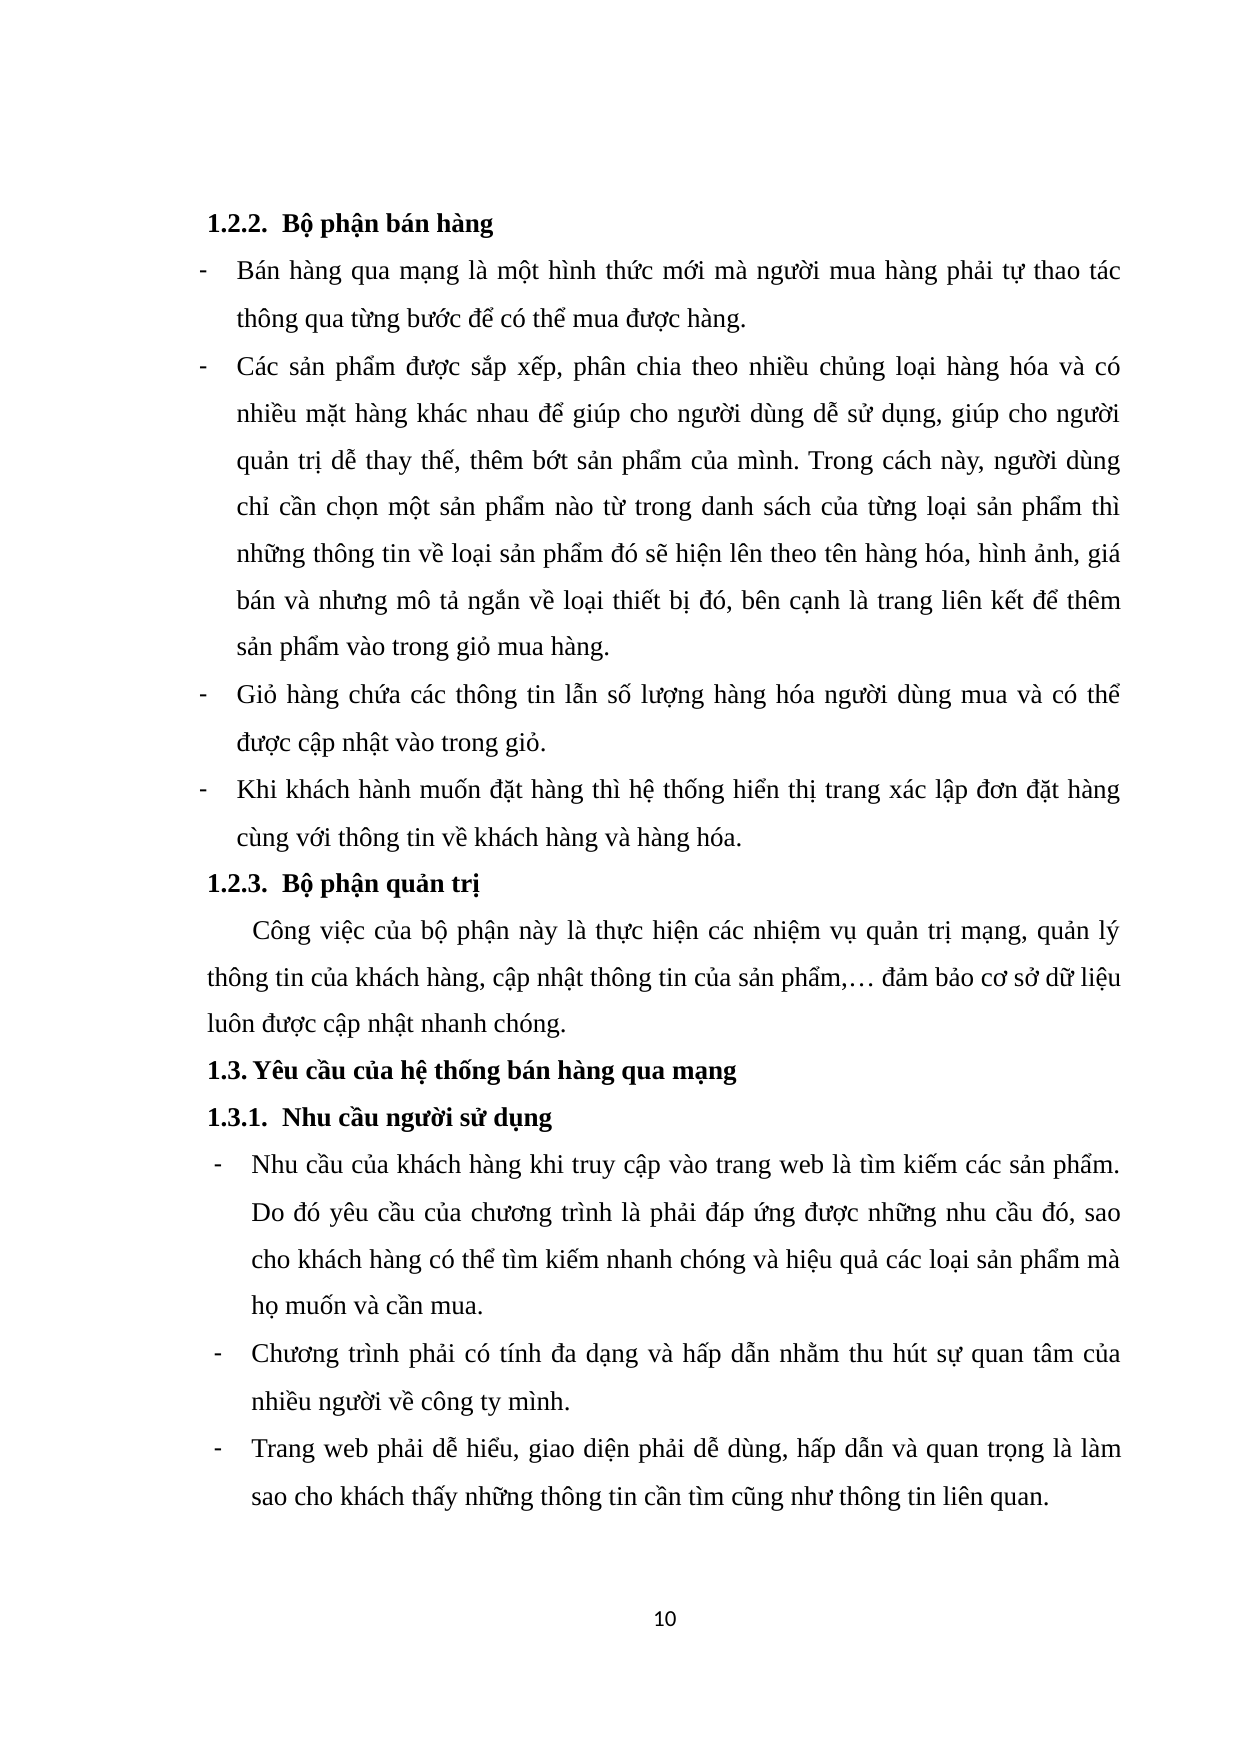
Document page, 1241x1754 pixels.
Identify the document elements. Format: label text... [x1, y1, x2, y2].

list Chương trình phải có tính đa dạng và hấp dẫn nhằm thu hút sự quan tâm của nhiều người về công ty mình. [214, 1336, 1122, 1416]
list Giỏ hàng chứa các thông tin lẫn số lượng hàng hóa người dùng mua và có thể được cập nhật vào trong giỏ. [199, 677, 1122, 757]
list Khi khách hành muốn đặt hàng thì hệ thống hiển thị trang xác lập đơn đặt hàng cùng với thông tin về khách hàng và hàng hóa. [199, 772, 1122, 852]
list Bán hàng qua mạng là một hình thức mới mà người mua hàng phải tự thao tác thông qua từng bước để có thể mua được hàng. [199, 253, 1122, 333]
list Các sản phẩm được sắp xếp, phân chia theo nhiều chủng loại hàng hóa và có nhiều mặt hàng khác nhau để giúp cho người dùng dễ sử dụng, giúp cho người quản trị dễ thay thế, thêm bớt sản phẩm của mình. Trong cách này, người dùng chỉ cần chọn một sản phẩm nào từ trong danh sách của từng loại sản phẩm thì những thông tin về loại sản phẩm đó sẽ hiện lên theo tên hàng hóa, hình ảnh, giá bán và nhưng mô tả ngắn về loại thiết bị đó, bên cạnh là trang liên kết để thêm sản phẩm vào trong giỏ mua hàng. [199, 349, 1122, 662]
list Trang web phải dễ hiểu, giao diện phải dễ dùng, hấp dẫn và quan trọng là làm sao cho khách thấy những thông tin cần tìm cũng như thông tin liên quan. [214, 1431, 1122, 1511]
list Nhu cầu người sử dụng [207, 1101, 1122, 1132]
list Nhu cầu của khách hàng khi truy cập vào trang web là tìm kiếm các sản phẩm. Do đó yêu cầu của chương trình là phải đáp ứng được những nhu cầu đó, sao cho khách hàng có thể tìm kiếm nhanh chóng và hiệu quả các loại sản phẩm mà họ muốn và cần mua. [214, 1148, 1122, 1321]
list Công việc của bộ phận này là thực hiện các nhiệm vụ quản trị mạng, quản lý thông tin của khách hàng, cập nhật thông tin của sản phẩm,… đảm bảo cơ sở dữ liệu luôn được cập nhật nhanh chóng. [207, 914, 1122, 1039]
list Yêu cầu của hệ thống bán hàng qua mạng [207, 1054, 1122, 1085]
list Bộ phận bán hàng [207, 207, 1122, 238]
list Bộ phận quản trị [207, 868, 1122, 899]
